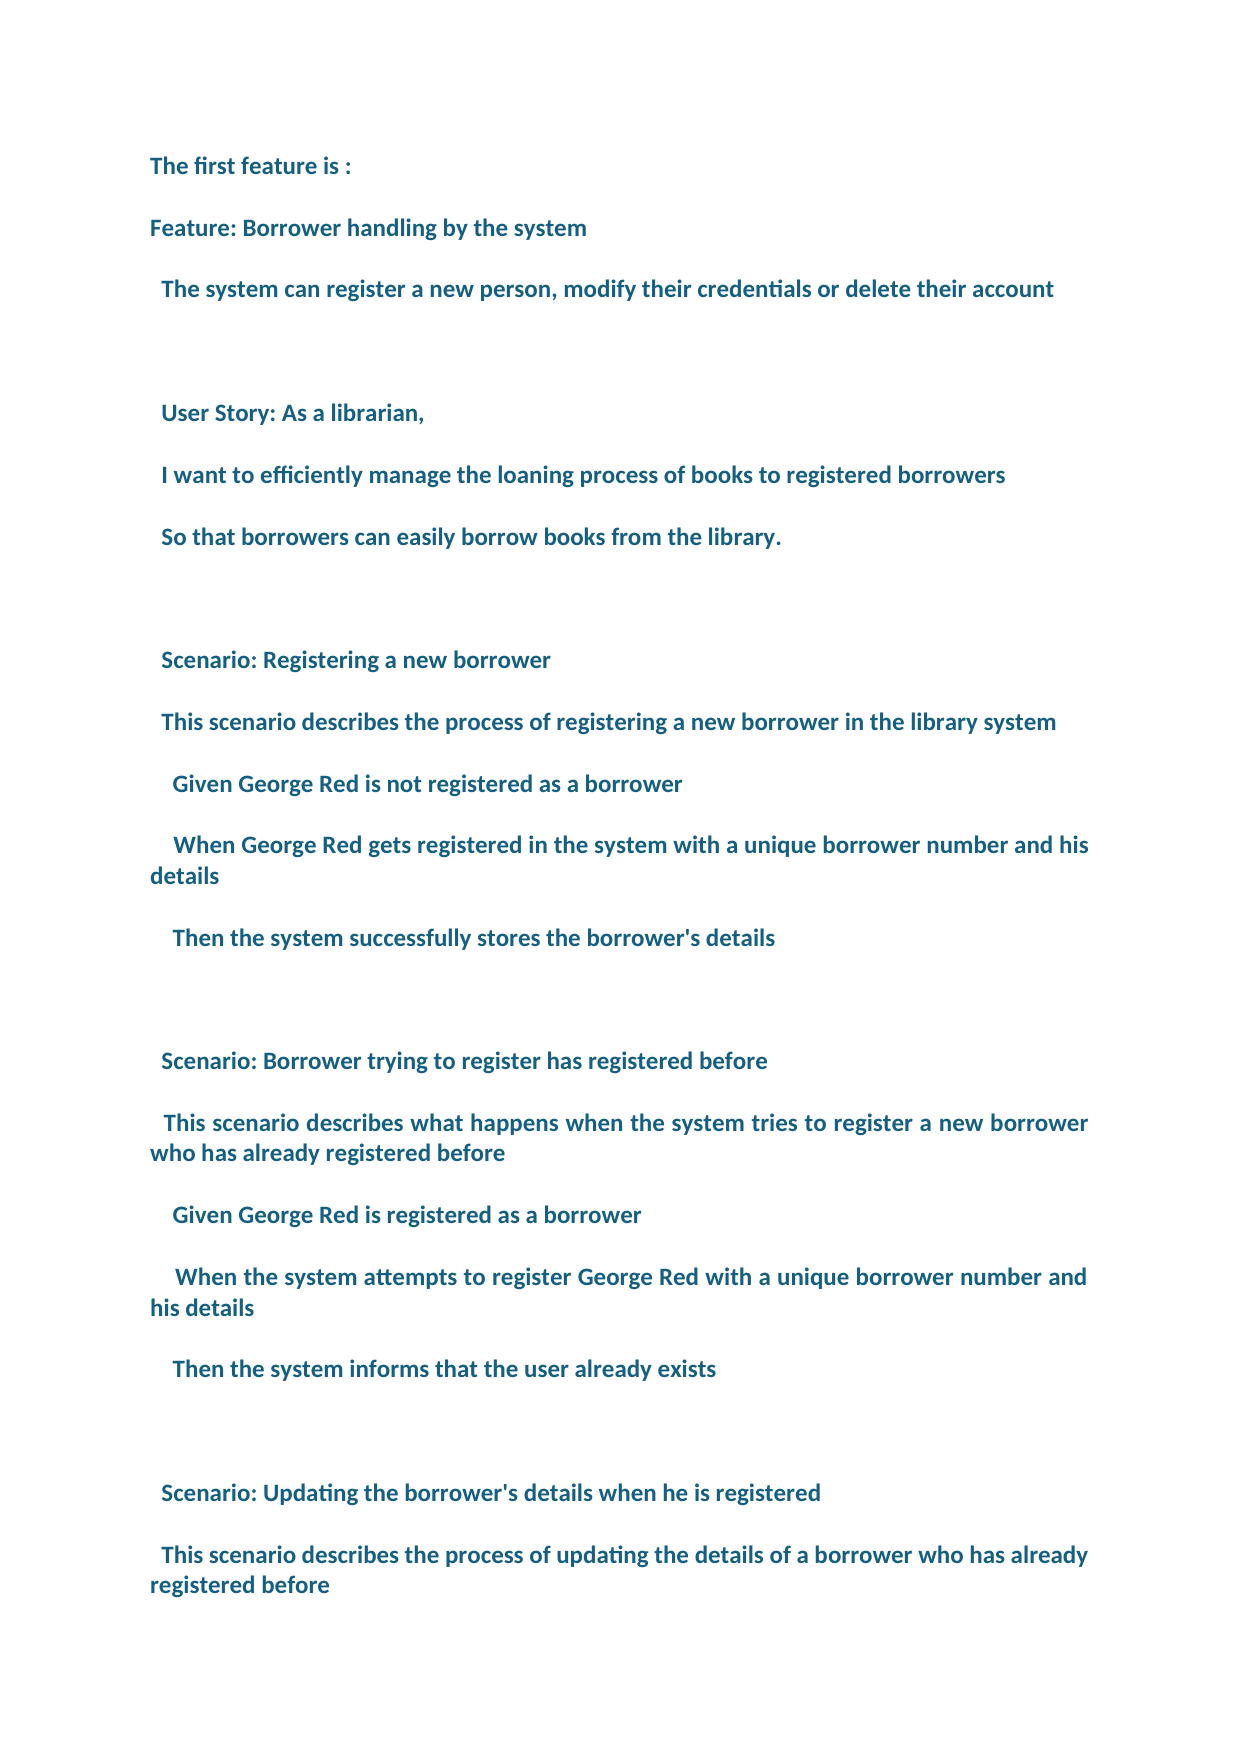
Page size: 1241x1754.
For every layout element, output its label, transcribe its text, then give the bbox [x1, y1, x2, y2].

text The first feature is : [150, 150, 1090, 181]
text Feature: Borrower handling by the system [150, 212, 1090, 242]
text I want to efficiently manage the loaning process of books to registered borrowers [150, 459, 1090, 489]
text So that borrowers can easily borrow books from the library. [150, 521, 1090, 551]
text The system can register a new person, modify their credentials or delete their account [150, 273, 1090, 304]
text Given George Red is not registered as a borrower [150, 768, 1090, 798]
text Scenario: Registering a new borrower [150, 644, 1090, 675]
text User Story: As a librarian, [150, 397, 1090, 428]
text Scenario: Updating the borrower's details when he is registered [150, 1477, 1090, 1507]
text Then the system successfully stores the borrower's details [150, 922, 1090, 952]
text Scenario: Borrower trying to register has registered before [150, 1045, 1090, 1076]
text When George Red gets registered in the system with a unique borrower number and his details [150, 829, 1090, 891]
text This scenario describes the process of updating the details of a borrower who has already registered before [150, 1539, 1090, 1600]
text This scenario describes the process of registering a new borrower in the library system [150, 706, 1090, 736]
text Then the system informs that the user already exists [150, 1353, 1090, 1384]
text This scenario describes what happens when the system tries to register a new borrower who has already registered before [150, 1107, 1090, 1168]
text Given George Red is registered as a borrower [150, 1199, 1090, 1230]
text When the system attempts to register George Red with a unique borrower number and his details [150, 1261, 1090, 1322]
